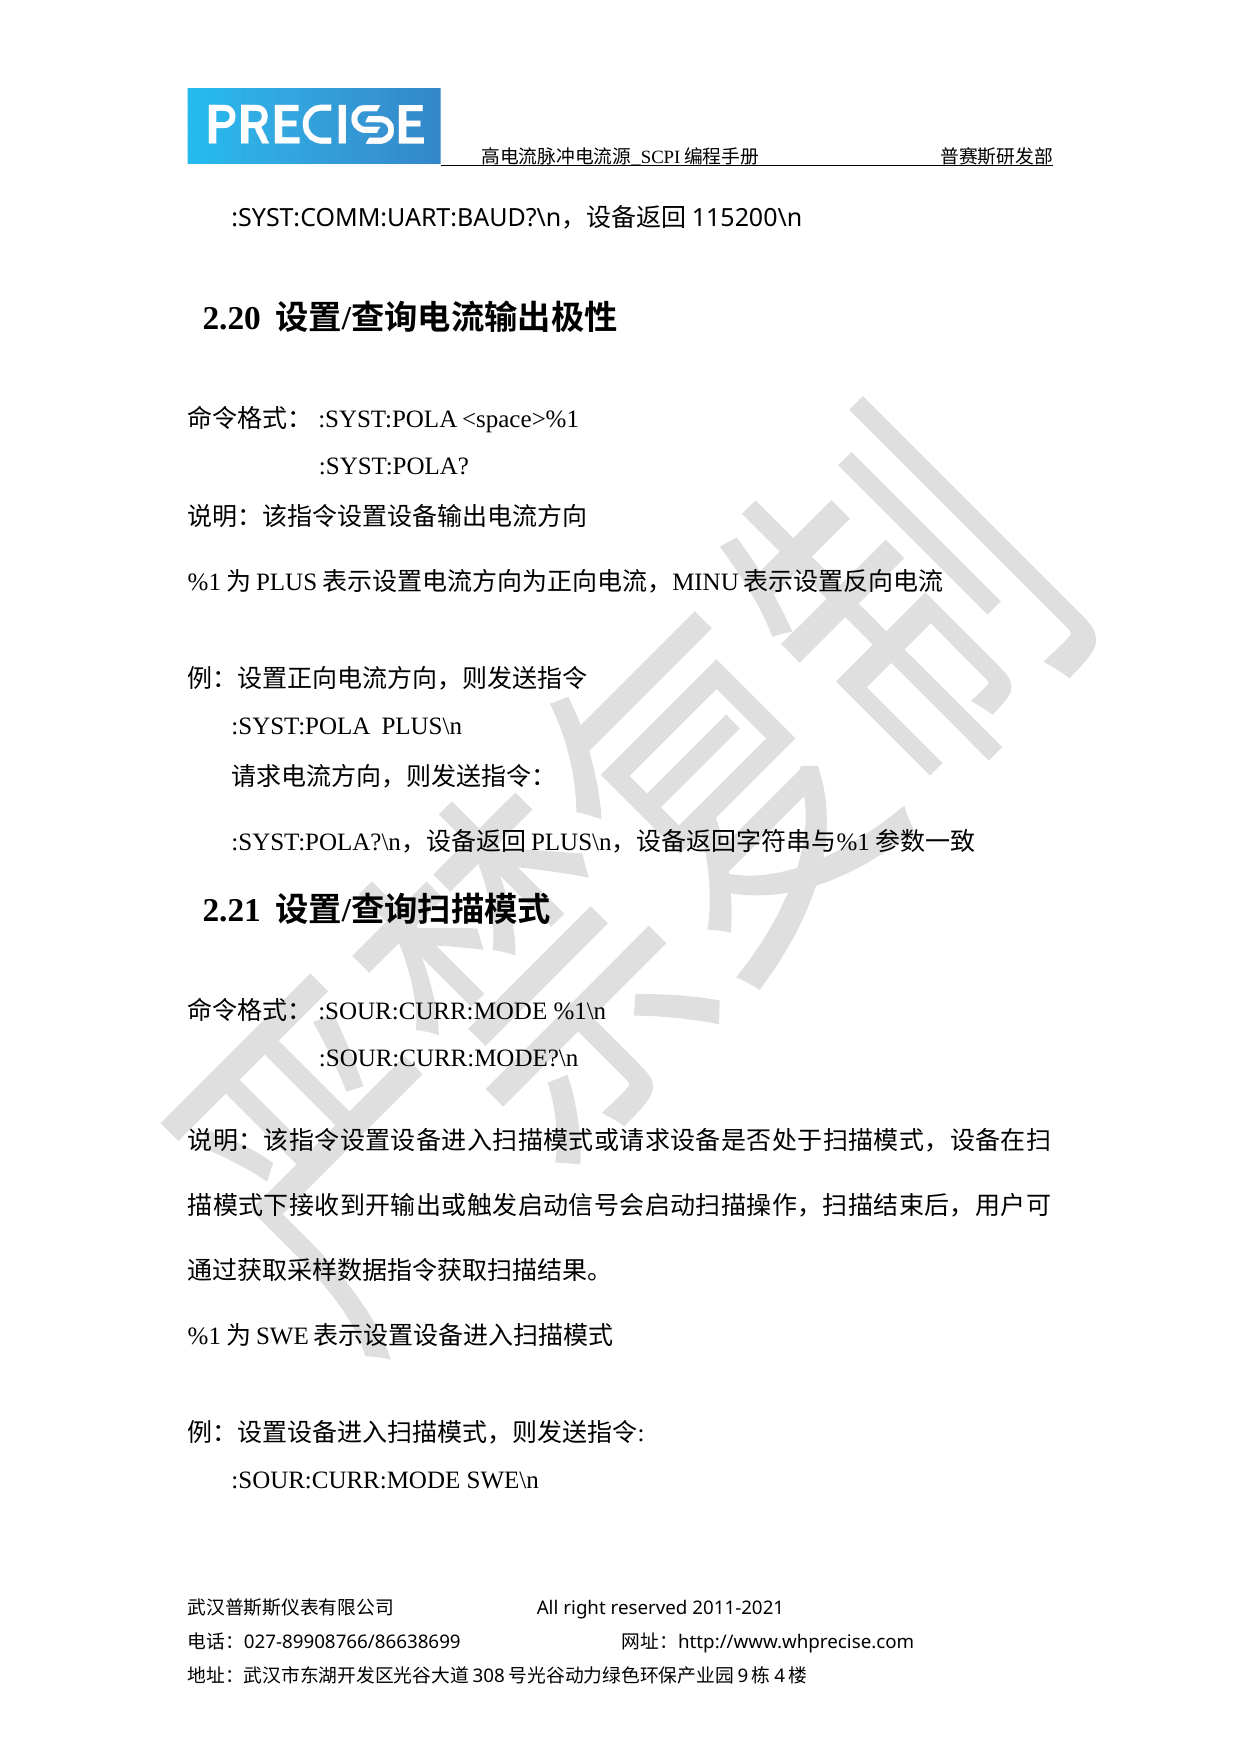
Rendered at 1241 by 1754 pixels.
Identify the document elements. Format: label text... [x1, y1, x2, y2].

text %1为SWE表示设置设备进入扫描模式 [187, 1301, 1053, 1366]
subtitle 设置/查询扫描模式 [202, 874, 1053, 939]
text 例：设置正向电流方向，则发送指令 [187, 644, 1053, 709]
text 说明：该指令设置设备进入扫描模式或请求设备是否处于扫描模式，设备在扫描模式下接收到开输出或触发启动信号会启动扫描操作，扫描结束后，用户可通过获取采样数据指令获取扫描结果。 [187, 1106, 1053, 1301]
text 例：设置设备进入扫描模式，则发送指令: [187, 1398, 1053, 1463]
text :SOUR:CURR:MODE?\n [187, 1041, 1053, 1073]
text :SYST:POLA PLUS\n [187, 709, 1053, 742]
text 命令格式： :SOUR:CURR:MODE %1\n [187, 976, 1053, 1041]
picture [187, 88, 441, 164]
subtitle 设置/查询电流输出极性 [202, 283, 1053, 348]
text :SYST:COMM:UART:BAUD?\n，设备返回115200\n [187, 183, 1053, 248]
text %1为PLUS表示设置电流方向为正向电流，MINU表示设置反向电流 [187, 547, 1053, 612]
text :SOUR:CURR:MODE SWE\n [187, 1463, 1053, 1496]
text :SYST:POLA?\n，设备返回PLUS\n，设备返回字符串与%1参数一致 [187, 807, 1053, 872]
text 说明：该指令设置设备输出电流方向 [187, 482, 1053, 547]
text :SYST:POLA? [187, 449, 1053, 482]
text 请求电流方向，则发送指令： [187, 742, 1053, 807]
text 命令格式： :SYST:POLA <space>%1 [187, 384, 1053, 449]
